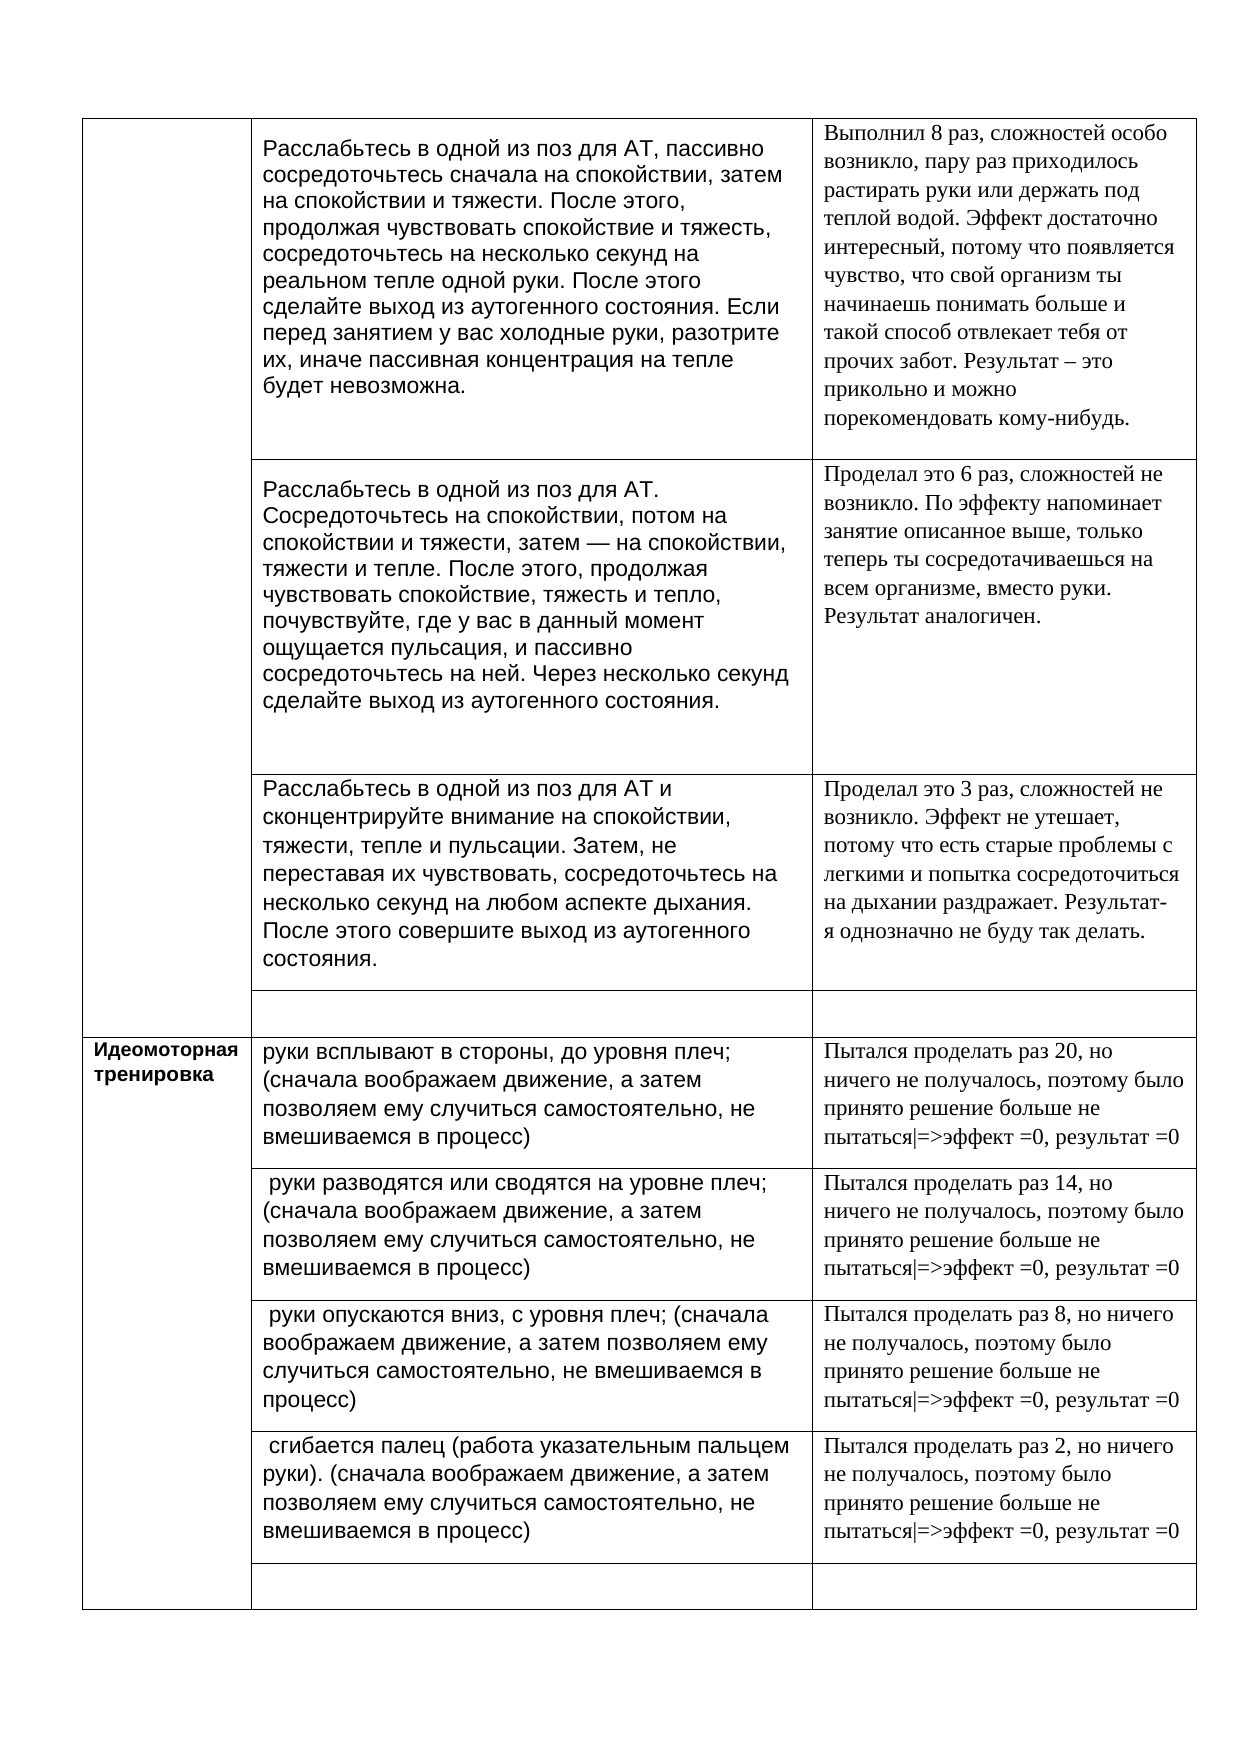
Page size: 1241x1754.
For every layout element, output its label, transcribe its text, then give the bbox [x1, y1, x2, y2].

table_cell [813, 1564, 1196, 1608]
table_cell [252, 991, 812, 1037]
table_cell руки опускаются вниз, с уровня плеч; (сначала воображаем движение, а затем позволяем ему случиться самостоятельно, не вмешиваемся в процесс) [252, 1301, 812, 1431]
table_cell Пытался проделать раз 2, но ничего не получалось, поэтому было принято решение больше не пытаться|=>эффект =0, результат =0 [813, 1432, 1196, 1562]
table_cell Пытался проделать раз 14, но ничего не получалось, поэтому было принято решение больше не пытаться|=>эффект =0, результат =0 [813, 1169, 1196, 1299]
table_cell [83, 119, 251, 1037]
table_cell [252, 1564, 812, 1608]
table_cell Пытался проделать раз 8, но ничего не получалось, поэтому было принято решение больше не пытаться|=>эффект =0, результат =0 [813, 1301, 1196, 1431]
table_cell Расслабьтесь в одной из поз для АТ, пассивно сосредоточьтесь сначала на спокойствии, затем на спокойствии и тяжести. После этого, продолжая чувствовать спокойствие и тяжесть, сосредоточьтесь на несколько секунд на реальном тепле одной руки. После этого сделайте выход из аутогенного состояния. Если перед занятием у вас холодные руки, разотрите их, иначе пассивная концентрация на тепле будет невозможна. [252, 119, 812, 459]
table_cell руки разводятся или сводятся на уровне плеч; (сначала воображаем движение, а затем позволяем ему случиться самостоятельно, не вмешиваемся в процесс) [252, 1169, 812, 1299]
table_cell Выполнил 8 раз, сложностей особо возникло, пару раз приходилось растирать руки или держать под теплой водой. Эффект достаточно интересный, потому что появляется чувство, что свой организм ты начинаешь понимать больше и такой способ отвлекает тебя от прочих забот. Результат – это прикольно и можно порекомендовать кому-нибудь. [813, 119, 1196, 459]
table_cell Проделал это 3 раз, сложностей не возникло. Эффект не утешает, потому что есть старые проблемы с легкими и попытка сосредоточиться на дыхании раздражает. Результат- я однозначно не буду так делать. [813, 775, 1196, 990]
table_cell Идеомоторная тренировка [83, 1038, 251, 1608]
table_cell сгибается палец (работа указательным пальцем руки). (сначала воображаем движение, а затем позволяем ему случиться самостоятельно, не вмешиваемся в процесс) [252, 1432, 812, 1562]
table_cell Расслабьтесь в одной из поз для АТ. Сосредоточьтесь на спокойствии, потом на спокойствии и тяжести, затем — на спокойствии, тяжести и тепле. После этого, продолжая чувствовать спокойствие, тяжесть и тепло, почувствуйте, где у вас в данный момент ощущается пульсация, и пассивно сосредоточьтесь на ней. Через несколько секунд сделайте выход из аутогенного состояния. [252, 460, 812, 774]
table_cell Пытался проделать раз 20, но ничего не получалось, поэтому было принято решение больше не пытаться|=>эффект =0, результат =0 [813, 1038, 1196, 1168]
table_cell [813, 991, 1196, 1037]
table_cell руки всплывают в стороны, до уровня плеч; (сначала воображаем движение, а затем позволяем ему случиться самостоятельно, не вмешиваемся в процесс) [252, 1038, 812, 1168]
table_cell Расслабьтесь в одной из поз для АТ и сконцентрируйте внимание на спокойствии, тяжести, тепле и пульсации. Затем, не переставая их чувствовать, сосредоточьтесь на несколько секунд на любом аспекте дыхания. После этого совершите выход из аутогенного состояния. [252, 775, 812, 990]
table_cell Проделал это 6 раз, сложностей не возникло. По эффекту напоминает занятие описанное выше, только теперь ты сосредотачиваешься на всем организме, вместо руки. Результат аналогичен. [813, 460, 1196, 774]
